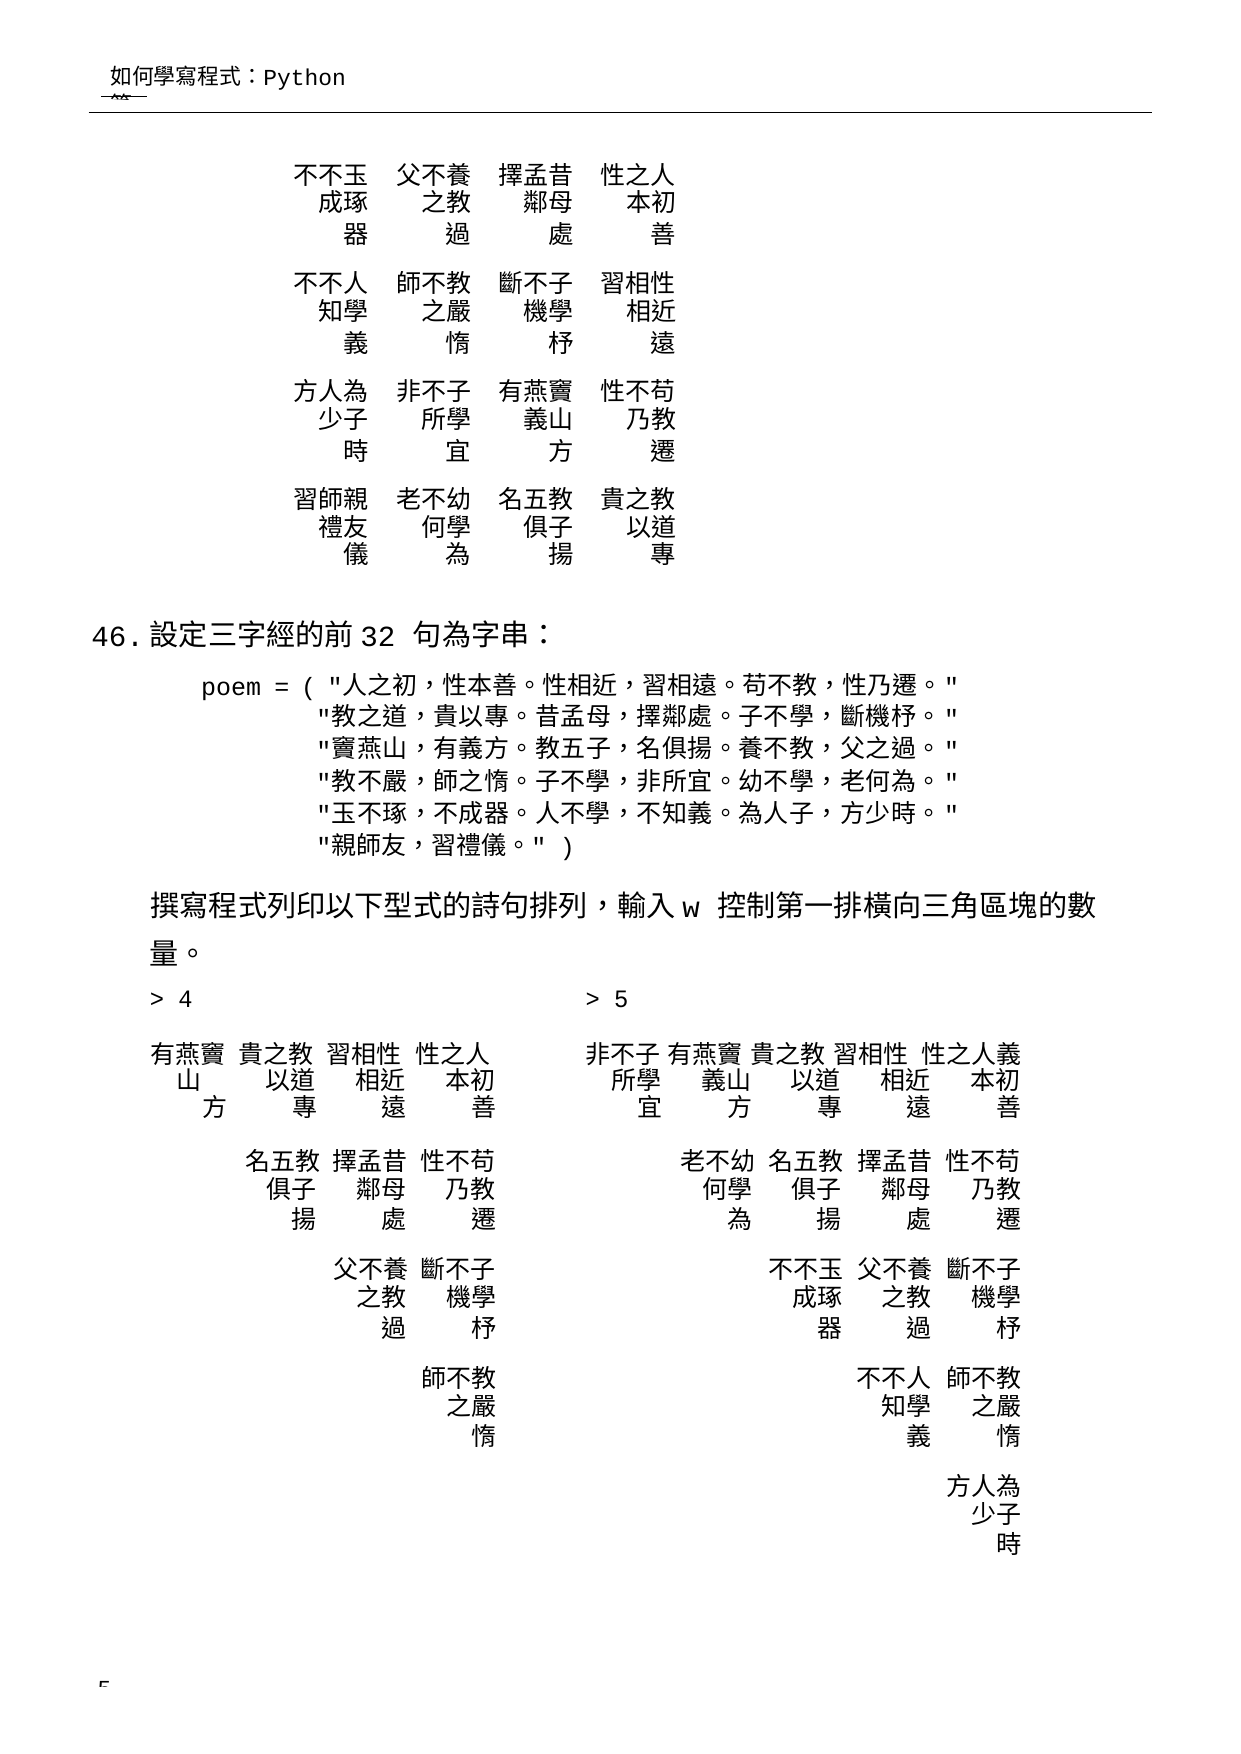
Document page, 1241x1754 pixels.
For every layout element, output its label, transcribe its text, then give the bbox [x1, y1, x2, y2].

text 之教 機學 成琢 之教 機學 [75, 1285, 1021, 1312]
text 量。 [149, 931, 1176, 973]
text 有燕竇 貴之教 習相性 性之人 非不子 有燕竇 貴之教 習相性 性之人義山 以道 相近 本初 所學 義山 以道 相近 本初方 專 遠 善 宜 方 專 遠 善 [149, 1041, 1021, 1124]
text 惰 義 惰 [75, 1421, 1021, 1452]
text 少子 [75, 1502, 1021, 1529]
text 之嚴 知學 之嚴 [75, 1394, 1021, 1421]
text 名五教 擇孟昔 性不苟 老不幼 名五教 擇孟昔 性不苟 [75, 1146, 1021, 1177]
text poem = ( "人之初，性本善。性相近，習相遠。苟不教，性乃遷。" "教之道，貴以專。昔孟母，擇鄰處。子不學，斷機杼。" "竇燕山，有義方。教五子，名俱揚。養不教，父之過。" "教不嚴，師之惰。子不學，非所宜。幼不學，老何為。" "玉不琢，不成器。人不學，不知義。為人子，方少時。" "親師友，習禮儀。" ) [201, 670, 959, 863]
subtitle 撰寫程式列印以下型式的詩句排列，輸入 w 控制第一排橫向三角區塊的數 [150, 882, 1176, 926]
text 俱子 鄰母 乃教 何學 俱子 鄰母 乃教 [75, 1177, 1021, 1204]
text 師不教 不不人 師不教 [75, 1363, 1021, 1394]
text 時 [75, 1529, 1021, 1560]
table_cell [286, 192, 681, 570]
text 方人為 [75, 1471, 1021, 1502]
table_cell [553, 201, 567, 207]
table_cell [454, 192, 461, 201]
text 父不養 斷不子 不不玉 父不養 斷不子 [75, 1254, 1021, 1285]
list 設定三字經的前 32 句為字串： [91, 611, 1176, 655]
text 過 杼 器 過 杼 [75, 1312, 1021, 1343]
text > 4 > 5 [149, 986, 1176, 1014]
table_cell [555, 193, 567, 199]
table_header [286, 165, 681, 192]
text 揚 處 遷 為 揚 處 遷 [75, 1204, 1021, 1235]
